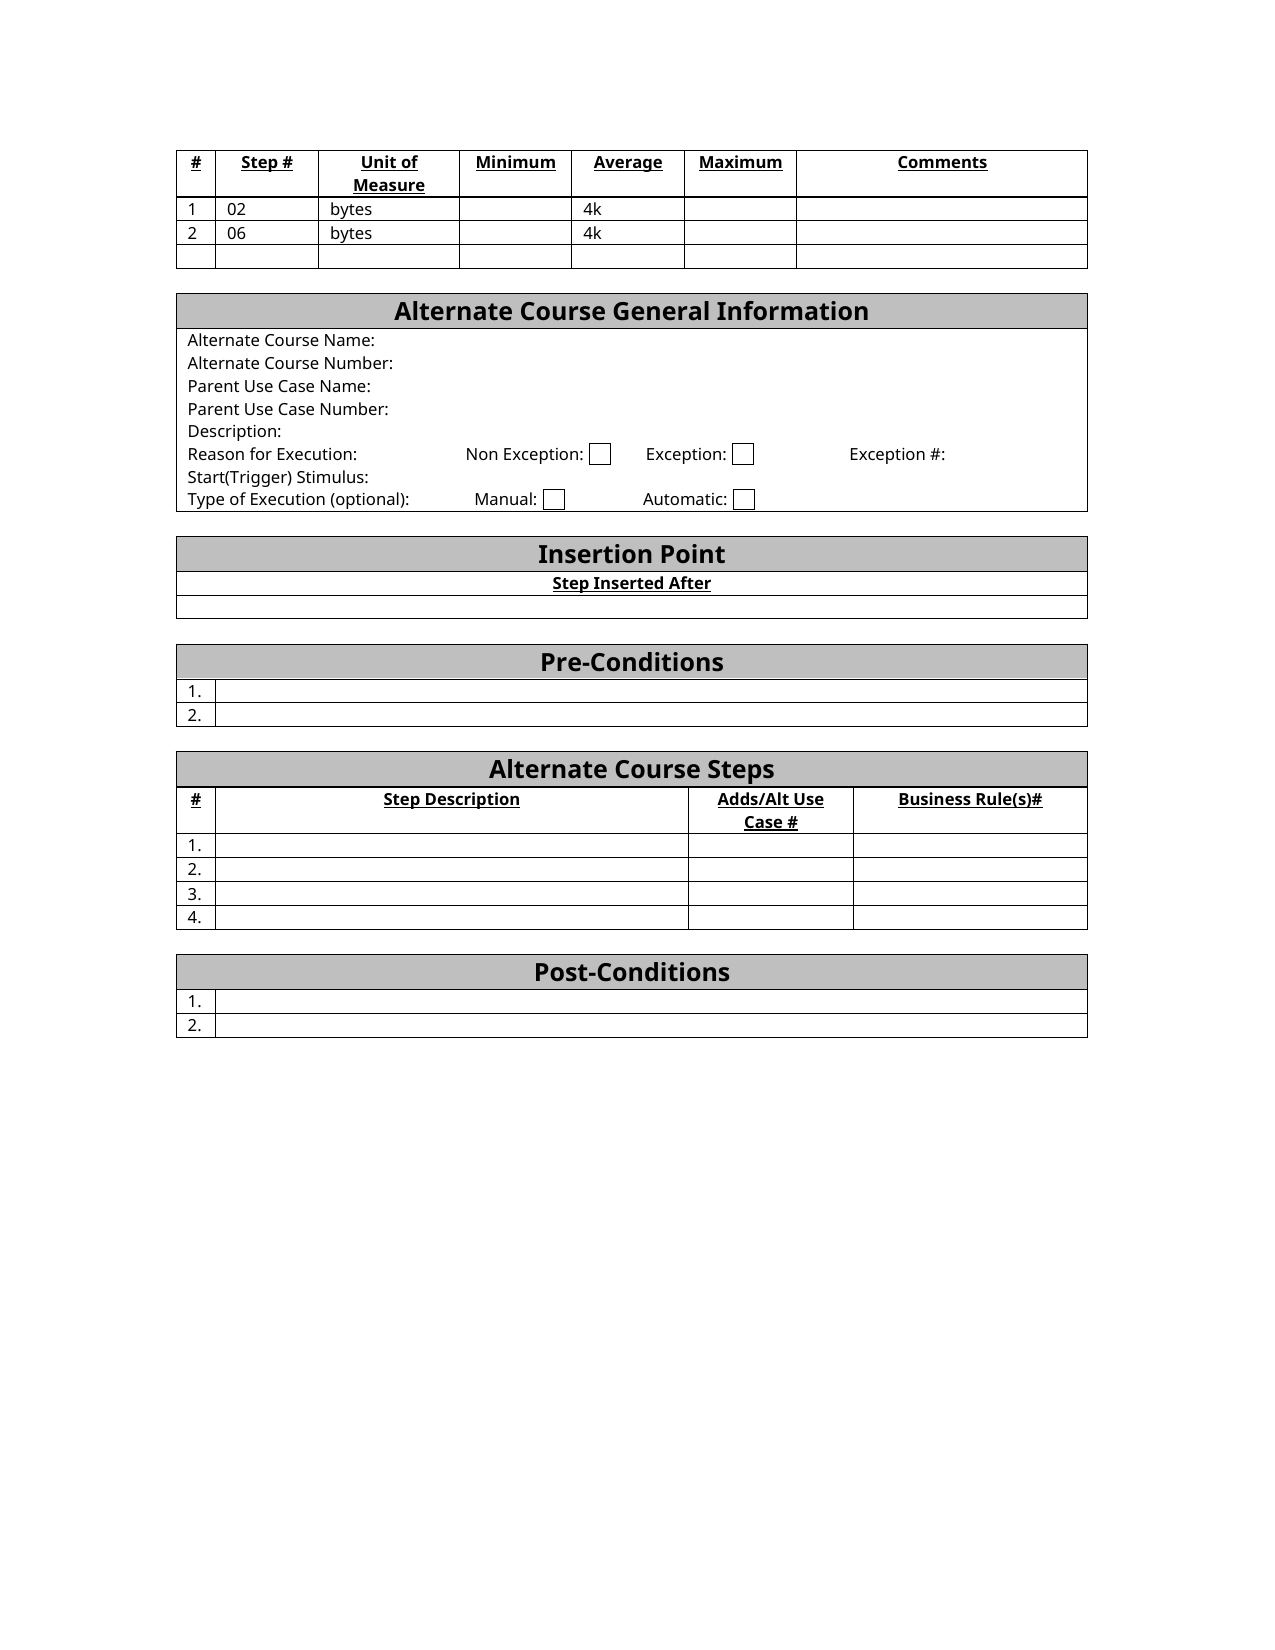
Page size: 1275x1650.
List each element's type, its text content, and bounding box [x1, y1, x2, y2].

table_header Insertion Point [177, 537, 1087, 571]
table_cell [797, 198, 1087, 220]
table_cell 2. [177, 703, 215, 726]
table_cell # [177, 151, 215, 196]
table_header Pre-Conditions [177, 645, 1087, 678]
table_cell bytes [319, 198, 459, 220]
table_cell 1. [177, 680, 215, 702]
table_cell 2 [177, 221, 215, 244]
table_cell [177, 596, 1087, 618]
table_cell [689, 882, 853, 905]
table_cell 1. [177, 990, 215, 1013]
table_cell [854, 906, 1087, 929]
table_cell bytes [319, 221, 459, 244]
table_cell [216, 703, 1087, 726]
table_cell Step Description [216, 788, 688, 833]
table_cell 3. [177, 882, 215, 905]
table_cell [854, 858, 1087, 881]
table_cell Unit of Measure [319, 151, 459, 196]
table_cell [854, 882, 1087, 905]
table_cell [216, 834, 688, 857]
table_cell 4k [572, 198, 684, 220]
table_cell [689, 834, 853, 857]
table_cell Minimum [460, 151, 571, 196]
table_cell [685, 198, 796, 220]
table_cell 4k [572, 221, 684, 244]
table_cell [216, 858, 688, 881]
table_cell Step # [216, 151, 318, 196]
table_cell 4. [177, 906, 215, 929]
table_header Alternate Course General Information [177, 294, 1087, 328]
table_cell [797, 221, 1087, 244]
table_cell 1 [177, 198, 215, 220]
table_cell 06 [216, 221, 318, 244]
table_cell Maximum [685, 151, 796, 196]
table_cell Average [572, 151, 684, 196]
table_cell [216, 906, 688, 929]
table_cell Business Rule(s)# [854, 788, 1087, 833]
table_cell [460, 245, 571, 268]
table_cell [854, 834, 1087, 857]
table_cell 02 [216, 198, 318, 220]
table_cell 2. [177, 1014, 215, 1037]
table_cell [689, 858, 853, 881]
table_cell [216, 990, 1087, 1013]
table_cell [216, 1014, 1087, 1037]
table_cell [460, 198, 571, 220]
table_cell [460, 221, 571, 244]
table_cell [177, 245, 215, 268]
table_cell Step Inserted After [177, 572, 1087, 594]
table_cell [797, 245, 1087, 268]
table_cell # [177, 788, 215, 833]
table_header Alternate Course Steps [177, 752, 1087, 786]
table_cell Comments [797, 151, 1087, 196]
table_cell Adds/Alt Use Case # [689, 788, 853, 833]
table_cell [216, 245, 318, 268]
table_cell 2. [177, 858, 215, 881]
table_cell 1. [177, 834, 215, 857]
table_cell [319, 245, 459, 268]
table_cell [685, 221, 796, 244]
table_header Post-Conditions [177, 955, 1087, 989]
table_cell Alternate Course Name: Alternate Course Number: Parent Use Case Name: Parent Use Case Number: Description: Reason for Execution: Non Exception: Exception: Exception #: Start(Trigger) Stimulus: Type of Execution (optional): Manual: Automatic: [177, 329, 1087, 511]
table_cell [689, 906, 853, 929]
table_cell [572, 245, 684, 268]
table_cell [216, 882, 688, 905]
table_cell [685, 245, 796, 268]
table_cell [216, 680, 1087, 702]
